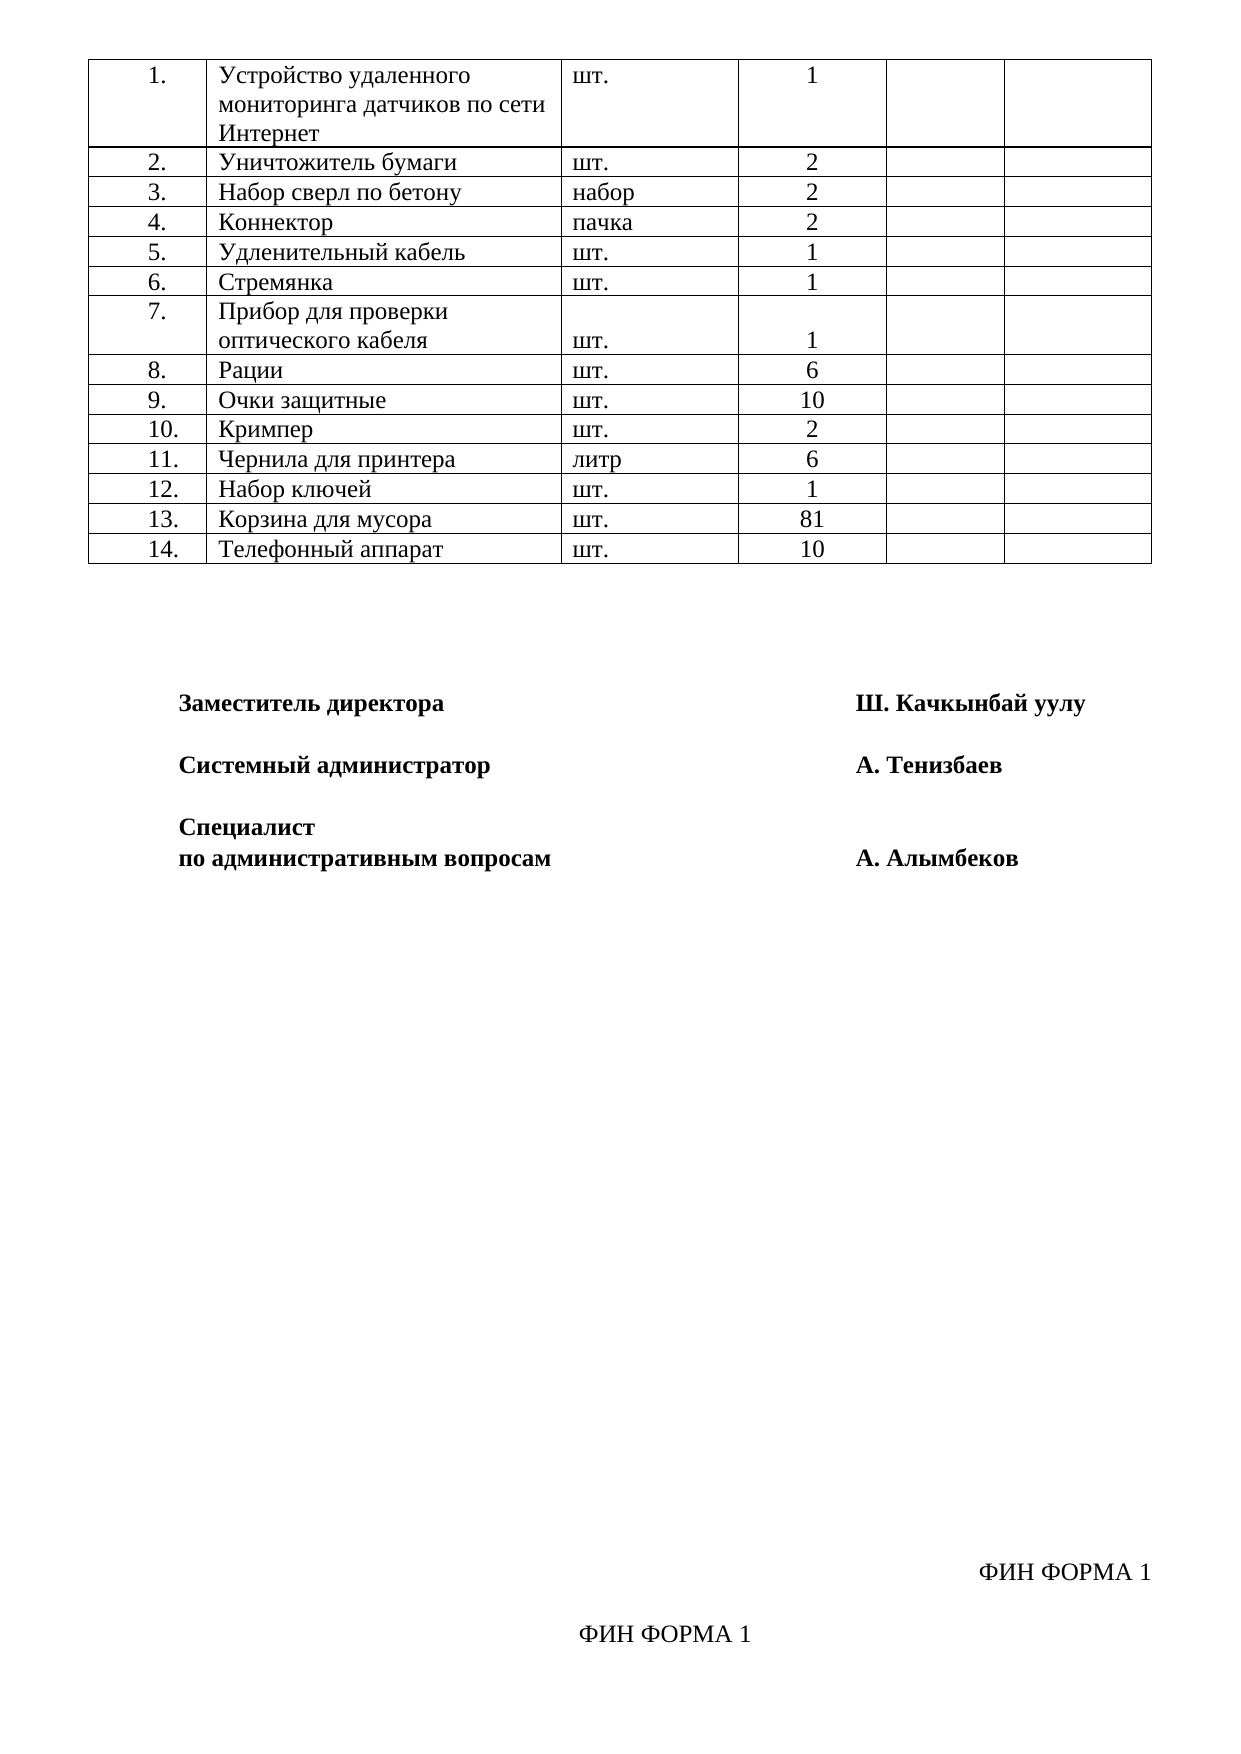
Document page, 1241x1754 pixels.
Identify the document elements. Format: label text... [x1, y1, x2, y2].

table_cell шт. [562, 415, 738, 443]
table_cell [1005, 355, 1151, 384]
list Специалист [178, 812, 1152, 841]
table_cell 81 [739, 504, 886, 533]
list ФИН ФОРМА 1 [178, 1619, 1152, 1648]
table_cell шт. [562, 267, 738, 295]
table_cell [887, 177, 1004, 206]
table_cell [1005, 237, 1151, 266]
table_cell 6 [739, 355, 886, 384]
table_cell Прибор для проверки оптического кабеля [207, 296, 561, 354]
table_cell шт. [562, 355, 738, 384]
table_cell [1005, 444, 1151, 473]
table_cell [887, 534, 1004, 562]
table_cell [887, 504, 1004, 533]
table_cell Набор сверл по бетону [207, 177, 561, 206]
table_cell шт. [562, 504, 738, 533]
table_cell [887, 296, 1004, 354]
table_cell 10 [739, 534, 886, 562]
table_cell [1005, 148, 1151, 176]
table_cell Коннектор [207, 207, 561, 236]
table_cell [887, 148, 1004, 176]
table_cell 2 [739, 148, 886, 176]
table_cell [89, 60, 206, 146]
table_cell [1005, 267, 1151, 295]
table_cell 2 [739, 177, 886, 206]
table_cell набор [562, 177, 738, 206]
table_cell [89, 267, 206, 295]
table_cell [1005, 415, 1151, 443]
table_cell Телефонный аппарат [207, 534, 561, 562]
table_cell 1 [739, 60, 886, 146]
table_cell Корзина для мусора [207, 504, 561, 533]
table_cell [1005, 207, 1151, 236]
table_cell шт. [562, 60, 738, 146]
table_cell пачка [562, 207, 738, 236]
table_cell Набор ключей [207, 474, 561, 503]
table_cell [1005, 177, 1151, 206]
table_cell Рации [207, 355, 561, 384]
table_cell [89, 148, 206, 176]
table_cell 6 [739, 444, 886, 473]
table_cell 1 [739, 296, 886, 354]
table_cell 10 [739, 385, 886, 413]
table_cell [89, 504, 206, 533]
table_cell Очки защитные [207, 385, 561, 413]
table_cell [89, 207, 206, 236]
table_cell шт. [562, 296, 738, 354]
table_cell шт. [562, 237, 738, 266]
table_cell 1 [739, 267, 886, 295]
table_cell [1005, 474, 1151, 503]
table_cell [89, 355, 206, 384]
table_cell шт. [562, 474, 738, 503]
table_cell шт. [562, 534, 738, 562]
table_cell [89, 237, 206, 266]
table_cell шт. [562, 385, 738, 413]
table_cell [89, 474, 206, 503]
list по административным вопросам А. Алымбеков [178, 843, 1152, 872]
table_cell литр [562, 444, 738, 473]
list ФИН ФОРМА 1 [178, 1557, 1152, 1586]
table_cell [887, 207, 1004, 236]
table_cell Кримпер [207, 415, 561, 443]
table_cell [887, 60, 1004, 146]
table_cell 1 [739, 474, 886, 503]
table_cell [887, 444, 1004, 473]
list Заместитель директора Ш. Качкынбай уулу [178, 688, 1152, 716]
table_cell Стремянка [207, 267, 561, 295]
table_cell [1005, 504, 1151, 533]
table_cell шт. [562, 148, 738, 176]
table_cell [89, 296, 206, 354]
table_cell Уничтожитель бумаги [207, 148, 561, 176]
table_cell [887, 355, 1004, 384]
table_cell [89, 444, 206, 473]
table_cell [887, 237, 1004, 266]
table_cell [887, 267, 1004, 295]
table_cell Удленительный кабель [207, 237, 561, 266]
table_cell 2 [739, 207, 886, 236]
table_cell [1005, 534, 1151, 562]
table_cell [887, 385, 1004, 413]
table_cell [89, 385, 206, 413]
table_cell [89, 415, 206, 443]
table_cell [1005, 60, 1151, 146]
table_cell [887, 474, 1004, 503]
table_cell Устройство удаленного мониторинга датчиков по сети Интернет [207, 60, 561, 146]
table_cell 1 [739, 237, 886, 266]
table_cell 2 [739, 415, 886, 443]
table_cell [89, 534, 206, 562]
table_cell [1005, 296, 1151, 354]
list Системный администратор А. Тенизбаев [178, 750, 1152, 778]
table_cell Чернила для принтера [207, 444, 561, 473]
table_cell [89, 177, 206, 206]
table_cell [887, 415, 1004, 443]
table_cell [1005, 385, 1151, 413]
